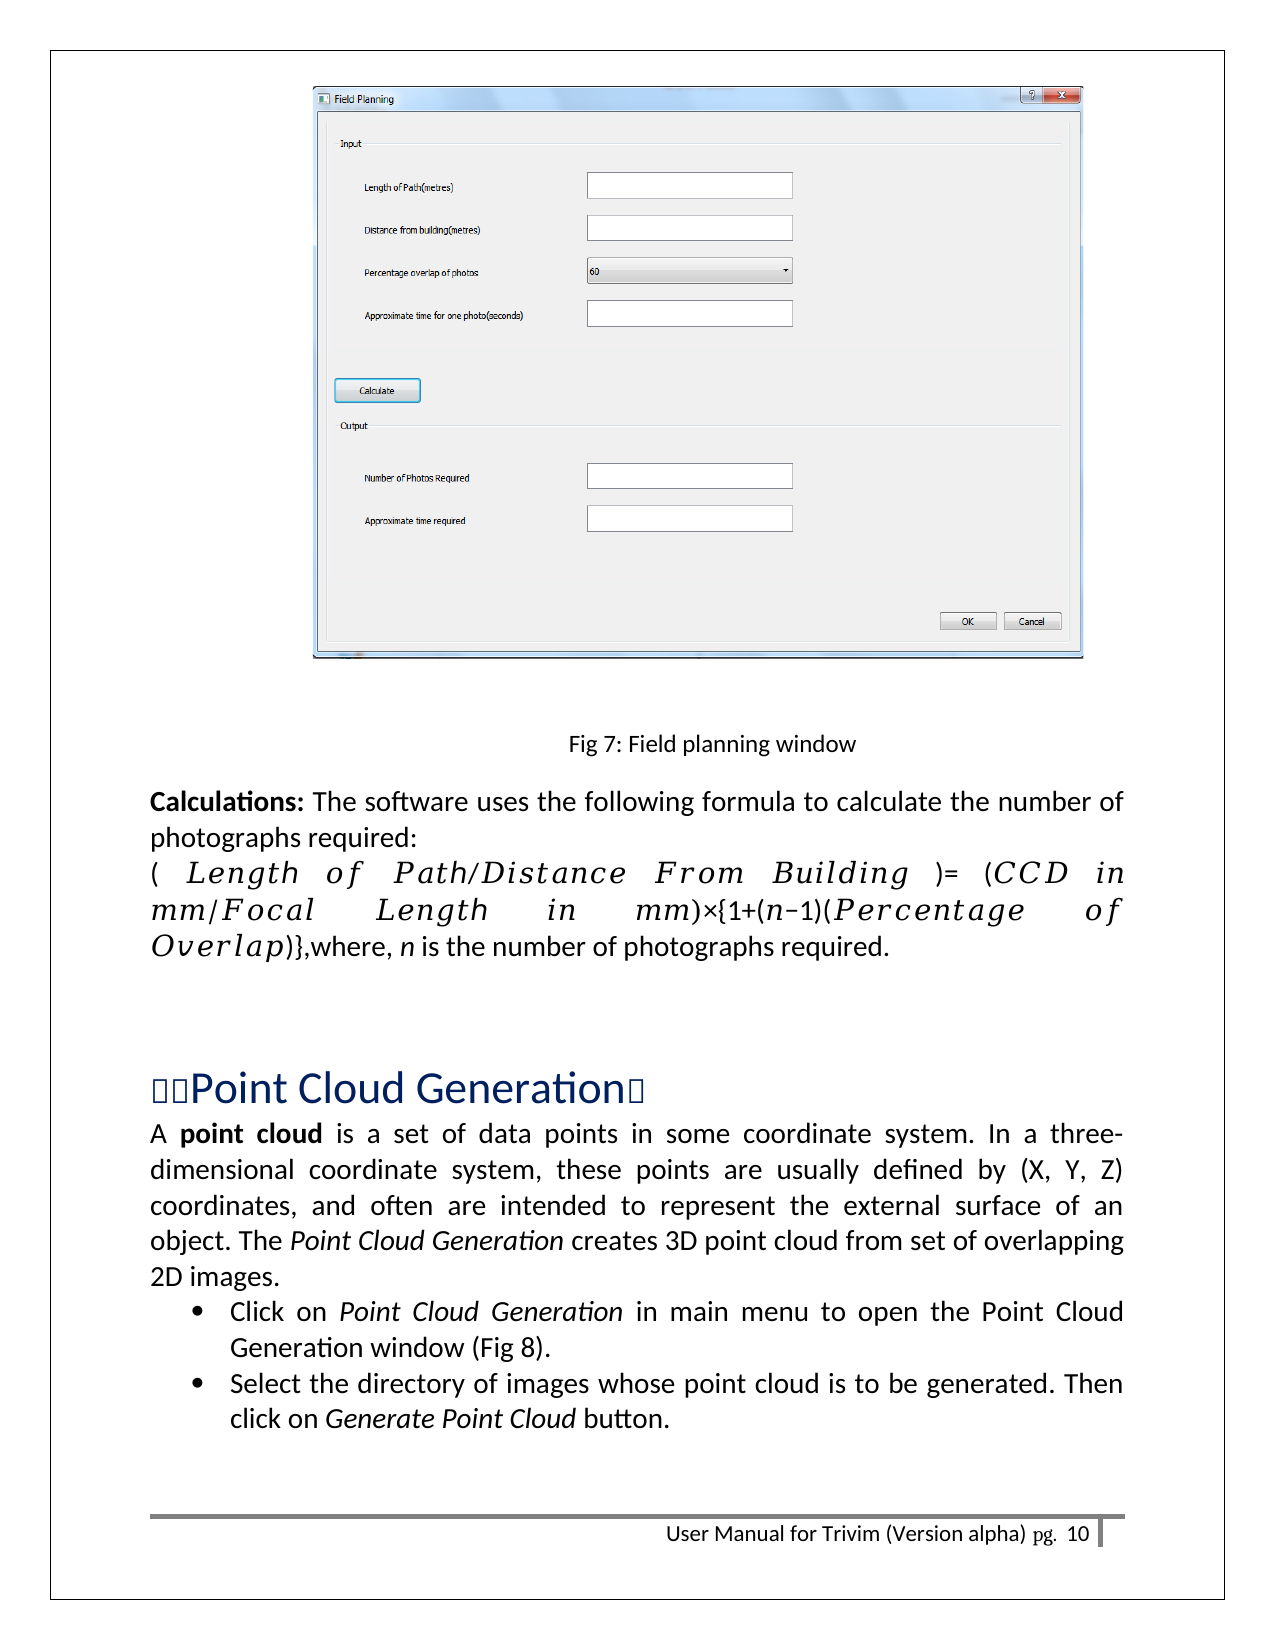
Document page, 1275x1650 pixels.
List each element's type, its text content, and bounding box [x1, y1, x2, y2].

text A point cloud is a set of data points in some coordinate system. In a three-dimensional coordinate system, these points are usually defined by (X, Y, Z) coordinates, and often are intended to represent the external surface of an object. The Point Cloud Generation creates 3D point cloud from set of overlapping 2D images. [150, 1115, 1125, 1293]
picture [312, 86, 1084, 659]
text Point Cloud Generation [150, 1059, 1125, 1115]
text Calculations: The software uses the following formula to calculate the number of photographs required: [150, 783, 1125, 855]
list Click on Point Cloud Generation in main menu to open the Point Cloud Generation window (Fig 8). [192, 1293, 1125, 1365]
list Select the directory of images whose point cloud is to be generated. Then click on Generate Point Cloud button. [192, 1365, 1125, 1436]
text ( 𝐿𝑒𝑛𝑔𝑡ℎ 𝑜𝑓 𝑃𝑎𝑡ℎ/𝐷𝑖𝑠𝑡𝑎𝑛𝑐𝑒 𝐹𝑟𝑜𝑚 𝐵𝑢𝑖𝑙𝑑𝑖𝑛𝑔 )= (𝐶𝐶𝐷 𝑖𝑛 𝑚𝑚/𝐹𝑜𝑐𝑎𝑙 𝐿𝑒𝑛𝑔𝑡ℎ 𝑖𝑛 𝑚𝑚)×{1+(𝑛−1)(𝑃𝑒𝑟𝑐𝑒𝑛𝑡𝑎𝑔𝑒 𝑜𝑓 𝑂𝑣𝑒𝑟𝑙𝑎𝑝)},where, n is the number of photographs required. [150, 855, 1125, 963]
